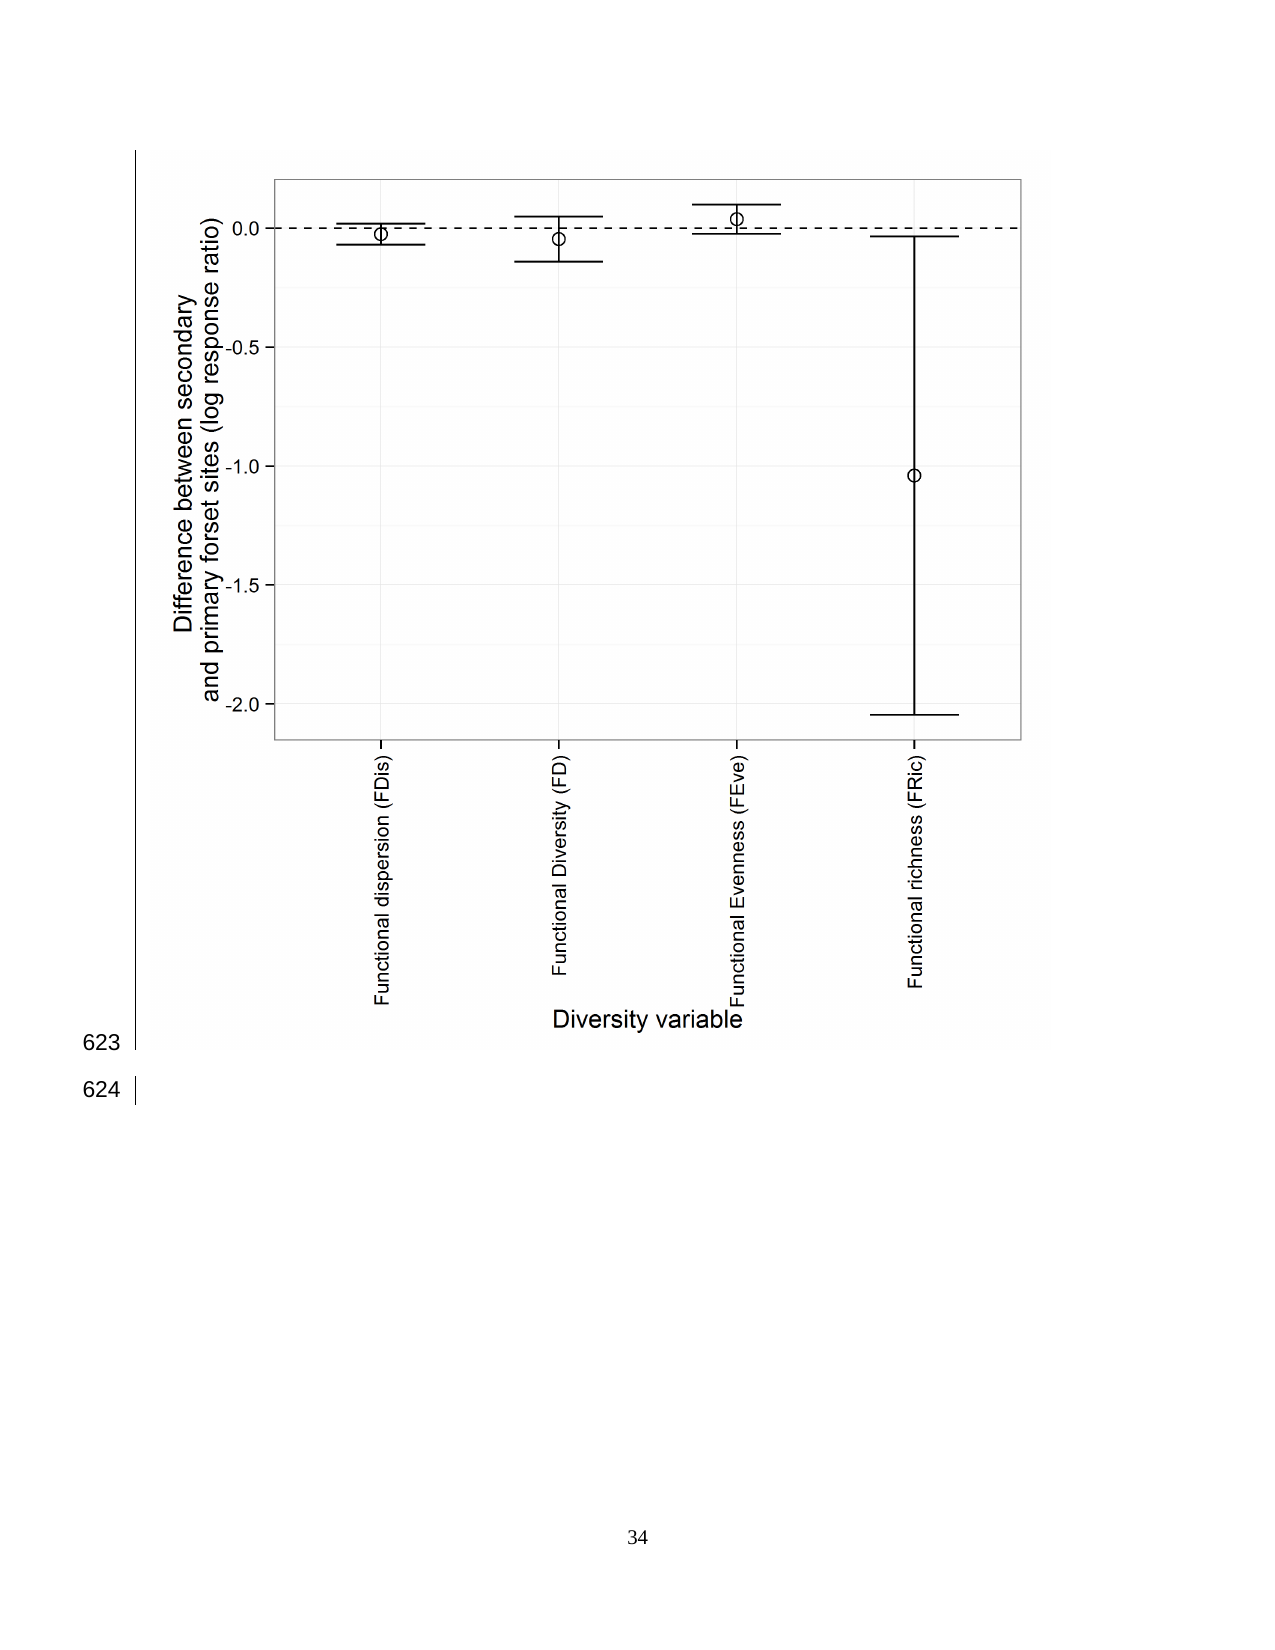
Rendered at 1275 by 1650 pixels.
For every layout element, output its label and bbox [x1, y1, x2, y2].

picture [150, 150, 1050, 1050]
